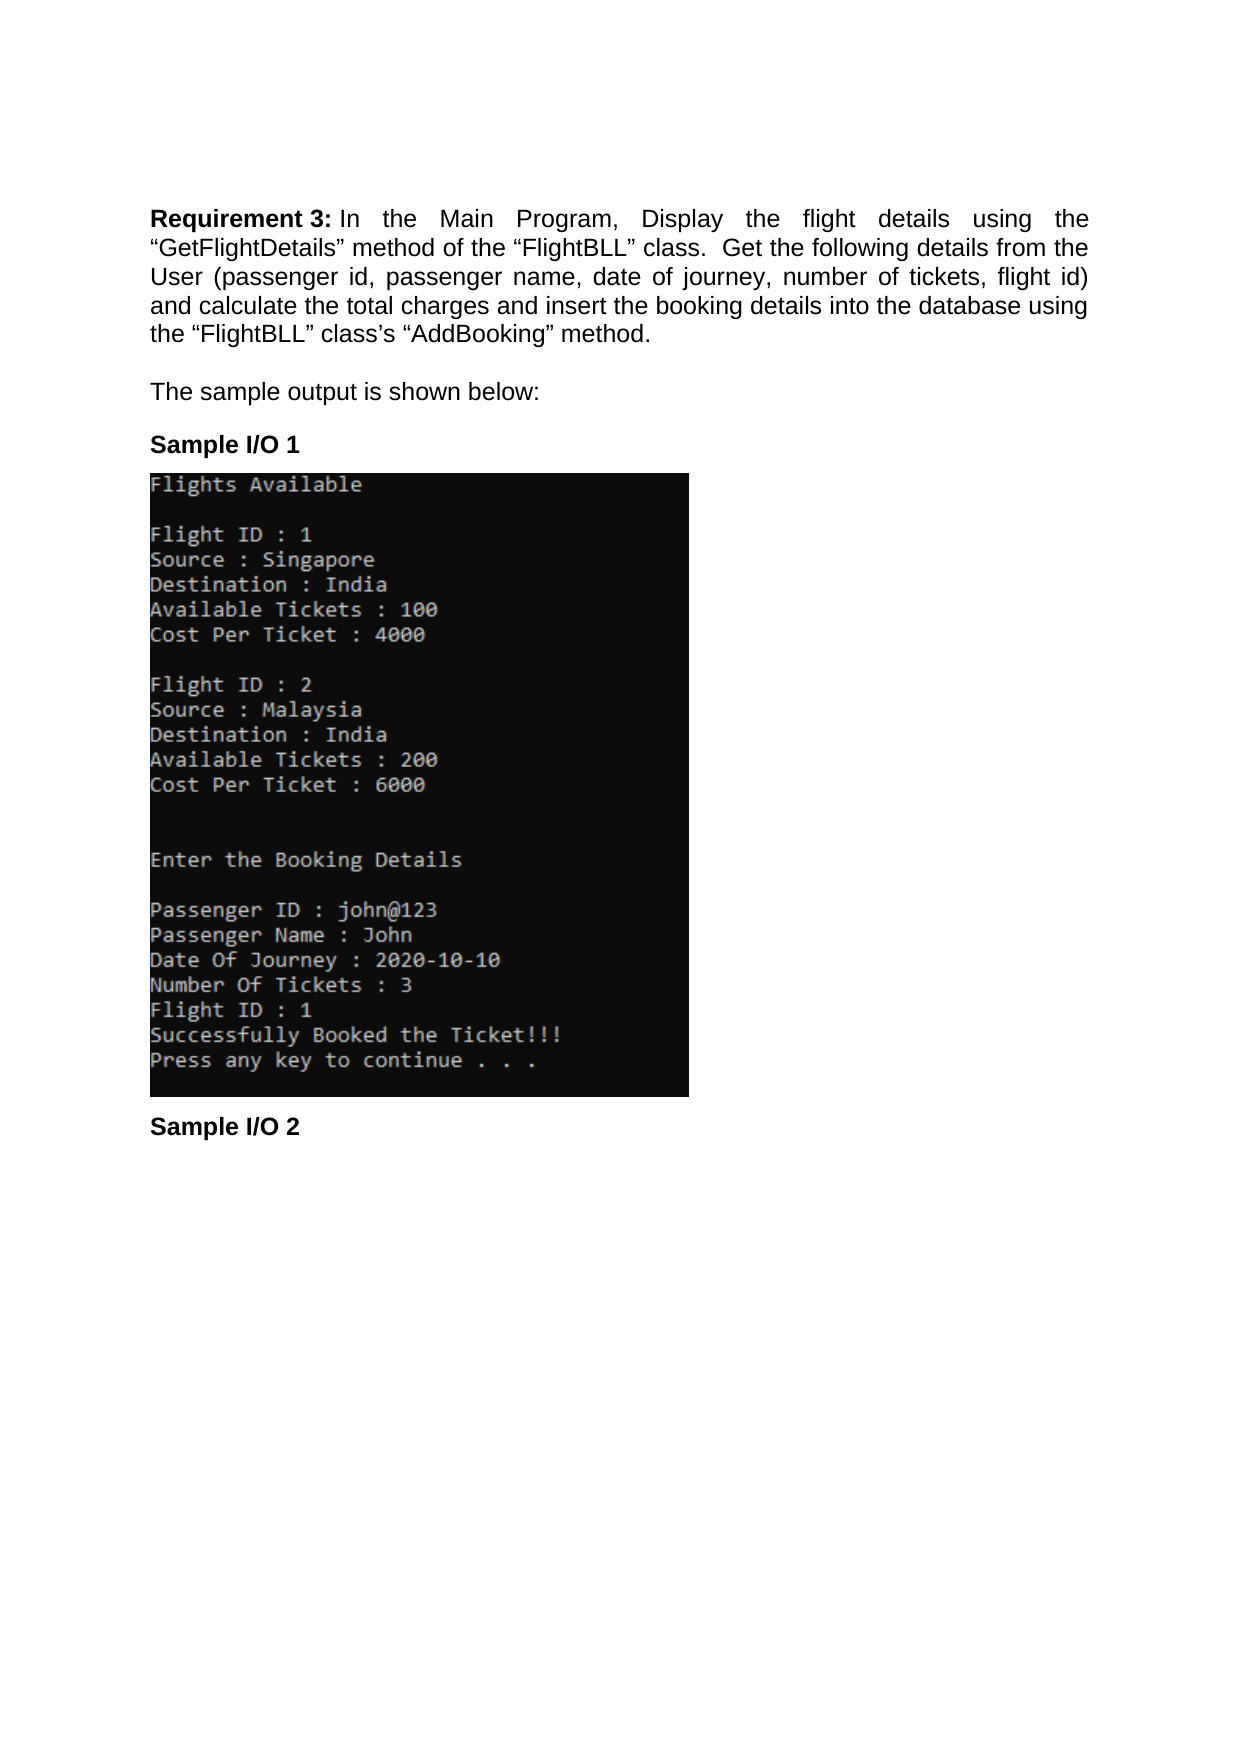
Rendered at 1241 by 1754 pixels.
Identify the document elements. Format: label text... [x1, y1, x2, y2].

text Sample I/O 2 [150, 1112, 1090, 1141]
picture [150, 473, 689, 1097]
text The sample output is shown below: [150, 377, 1090, 406]
text Requirement 3: In the Main Program, Display the flight details using the “GetFlightDetails” method of the “FlightBLL” class. Get the following details from the User (passenger id, passenger name, date of journey, number of tickets, flight id) and calculate the total charges and insert the booking details into the database using the “FlightBLL” class’s “AddBooking” method. [150, 204, 1090, 348]
text Sample I/O 1 [150, 429, 1090, 458]
